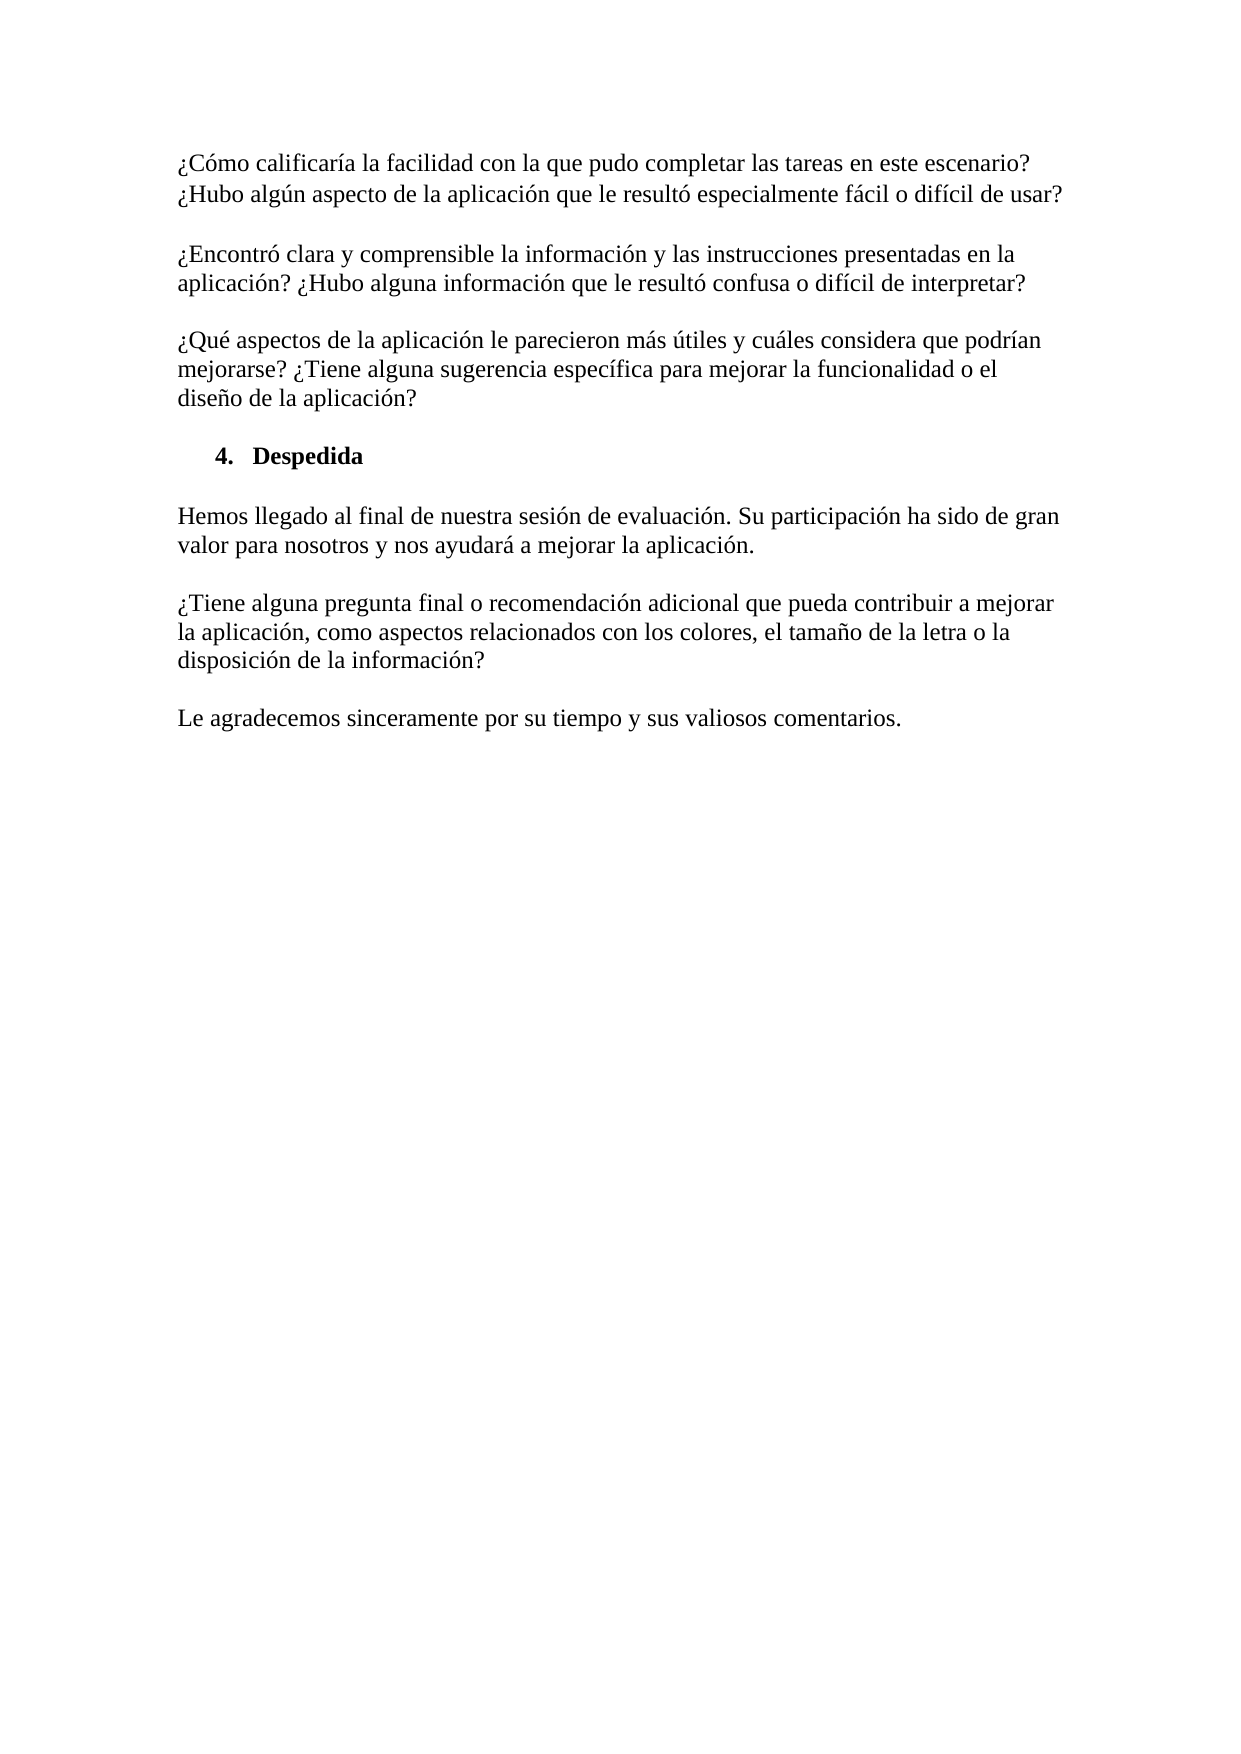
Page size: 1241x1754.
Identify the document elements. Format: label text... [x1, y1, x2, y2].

text ¿Encontró clara y comprensible la información y las instrucciones presentadas en la aplicación? ¿Hubo alguna información que le resultó confusa o difícil de interpretar? [177, 239, 1063, 296]
text ¿Qué aspectos de la aplicación le parecieron más útiles y cuáles considera que podrían mejorarse? ¿Tiene alguna sugerencia específica para mejorar la funcionalidad o el diseño de la aplicación? [177, 326, 1063, 412]
text ¿Tiene alguna pregunta final o recomendación adicional que pueda contribuir a mejorar la aplicación, como aspectos relacionados con los colores, el tamaño de la letra o la disposición de la información? [177, 588, 1063, 674]
text Le agradecemos sinceramente por su tiempo y sus valiosos comentarios. [177, 703, 1063, 732]
text Hemos llegado al final de nuestra sesión de evaluación. Su participación ha sido de gran valor para nosotros y nos ayudará a mejorar la aplicación. [177, 501, 1063, 559]
list Despedida [215, 441, 1063, 470]
text ¿Cómo calificaría la facilidad con la que pudo completar las tareas en este escenario? ¿Hubo algún aspecto de la aplicación que le resultó especialmente fácil o difícil de usar? [177, 148, 1063, 207]
